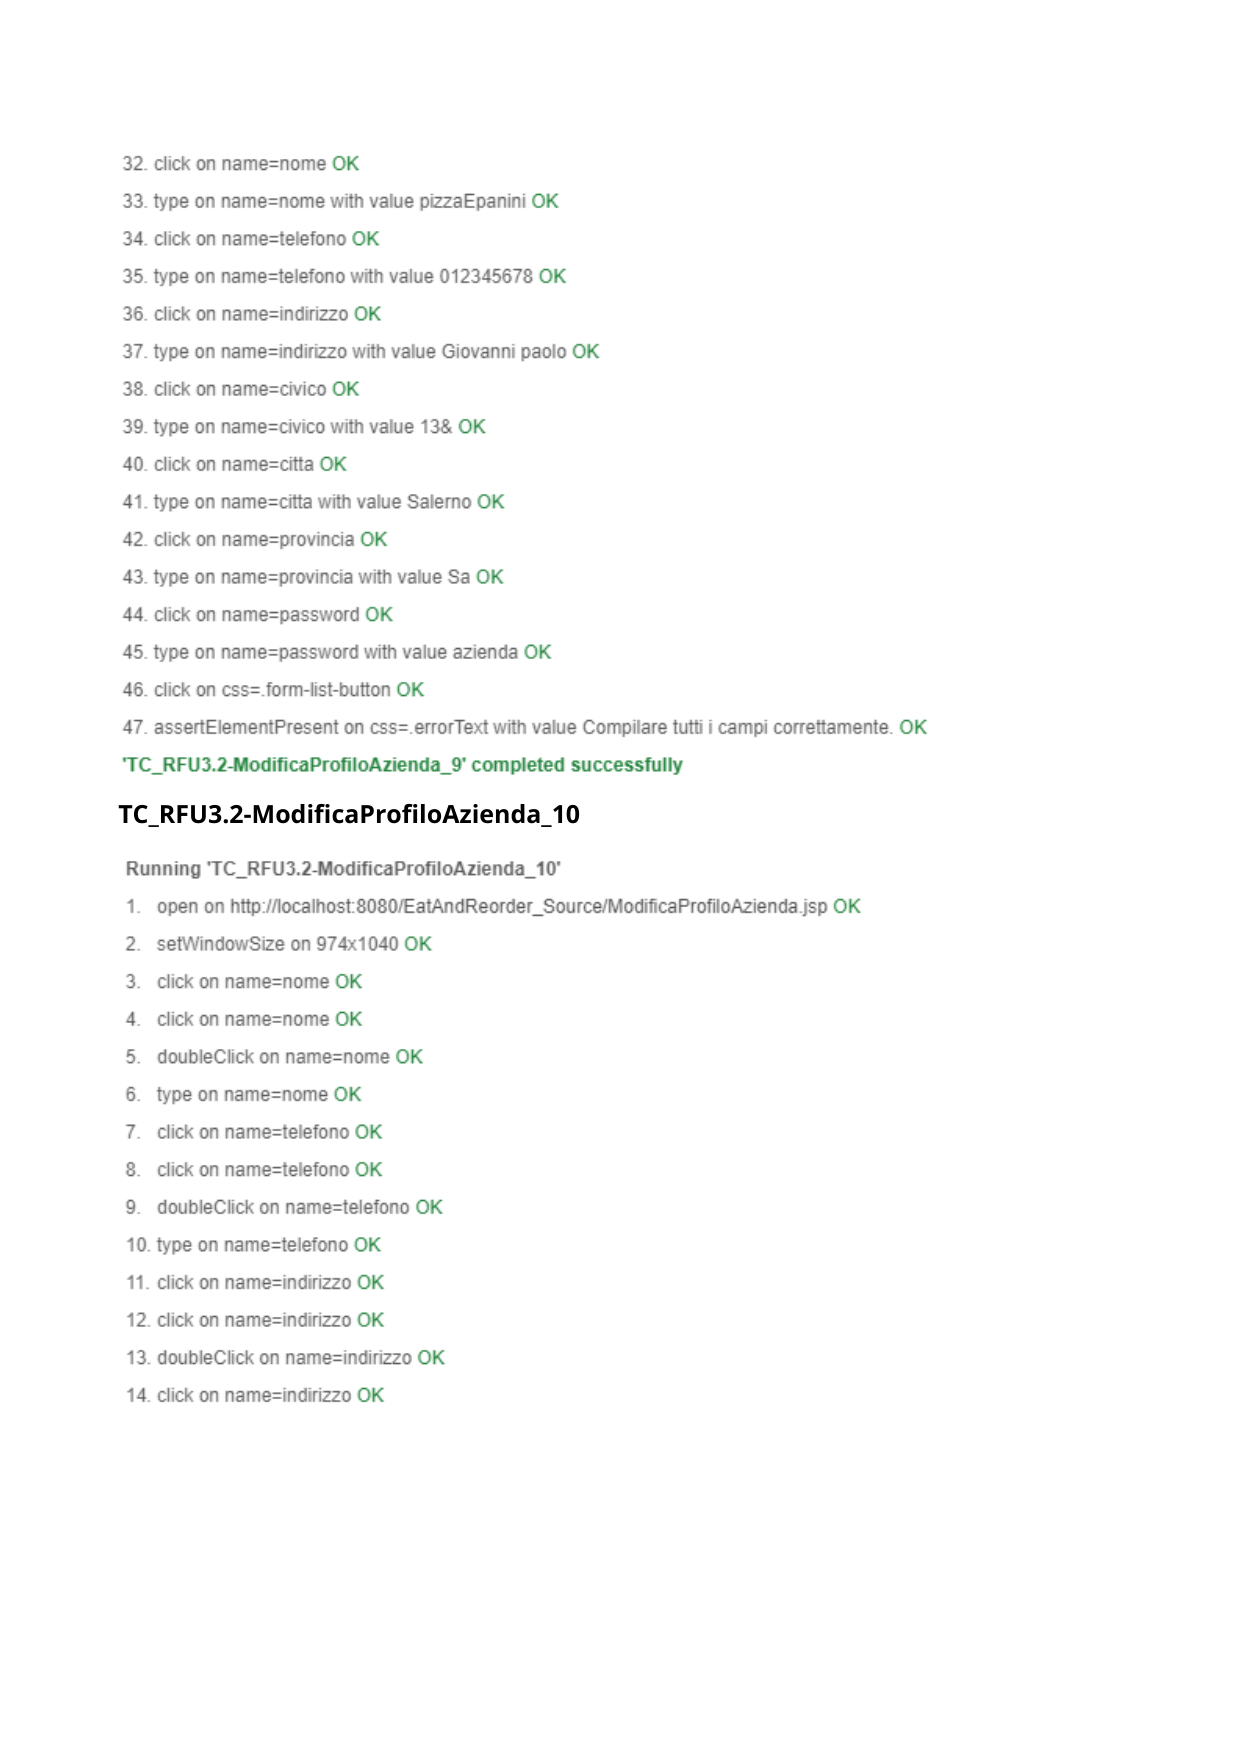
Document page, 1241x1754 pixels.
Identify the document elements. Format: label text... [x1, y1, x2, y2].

picture [118, 147, 944, 778]
picture [118, 849, 878, 1410]
text TC_RFU3.2-ModificaProfiloAzienda_10 [118, 796, 1122, 830]
